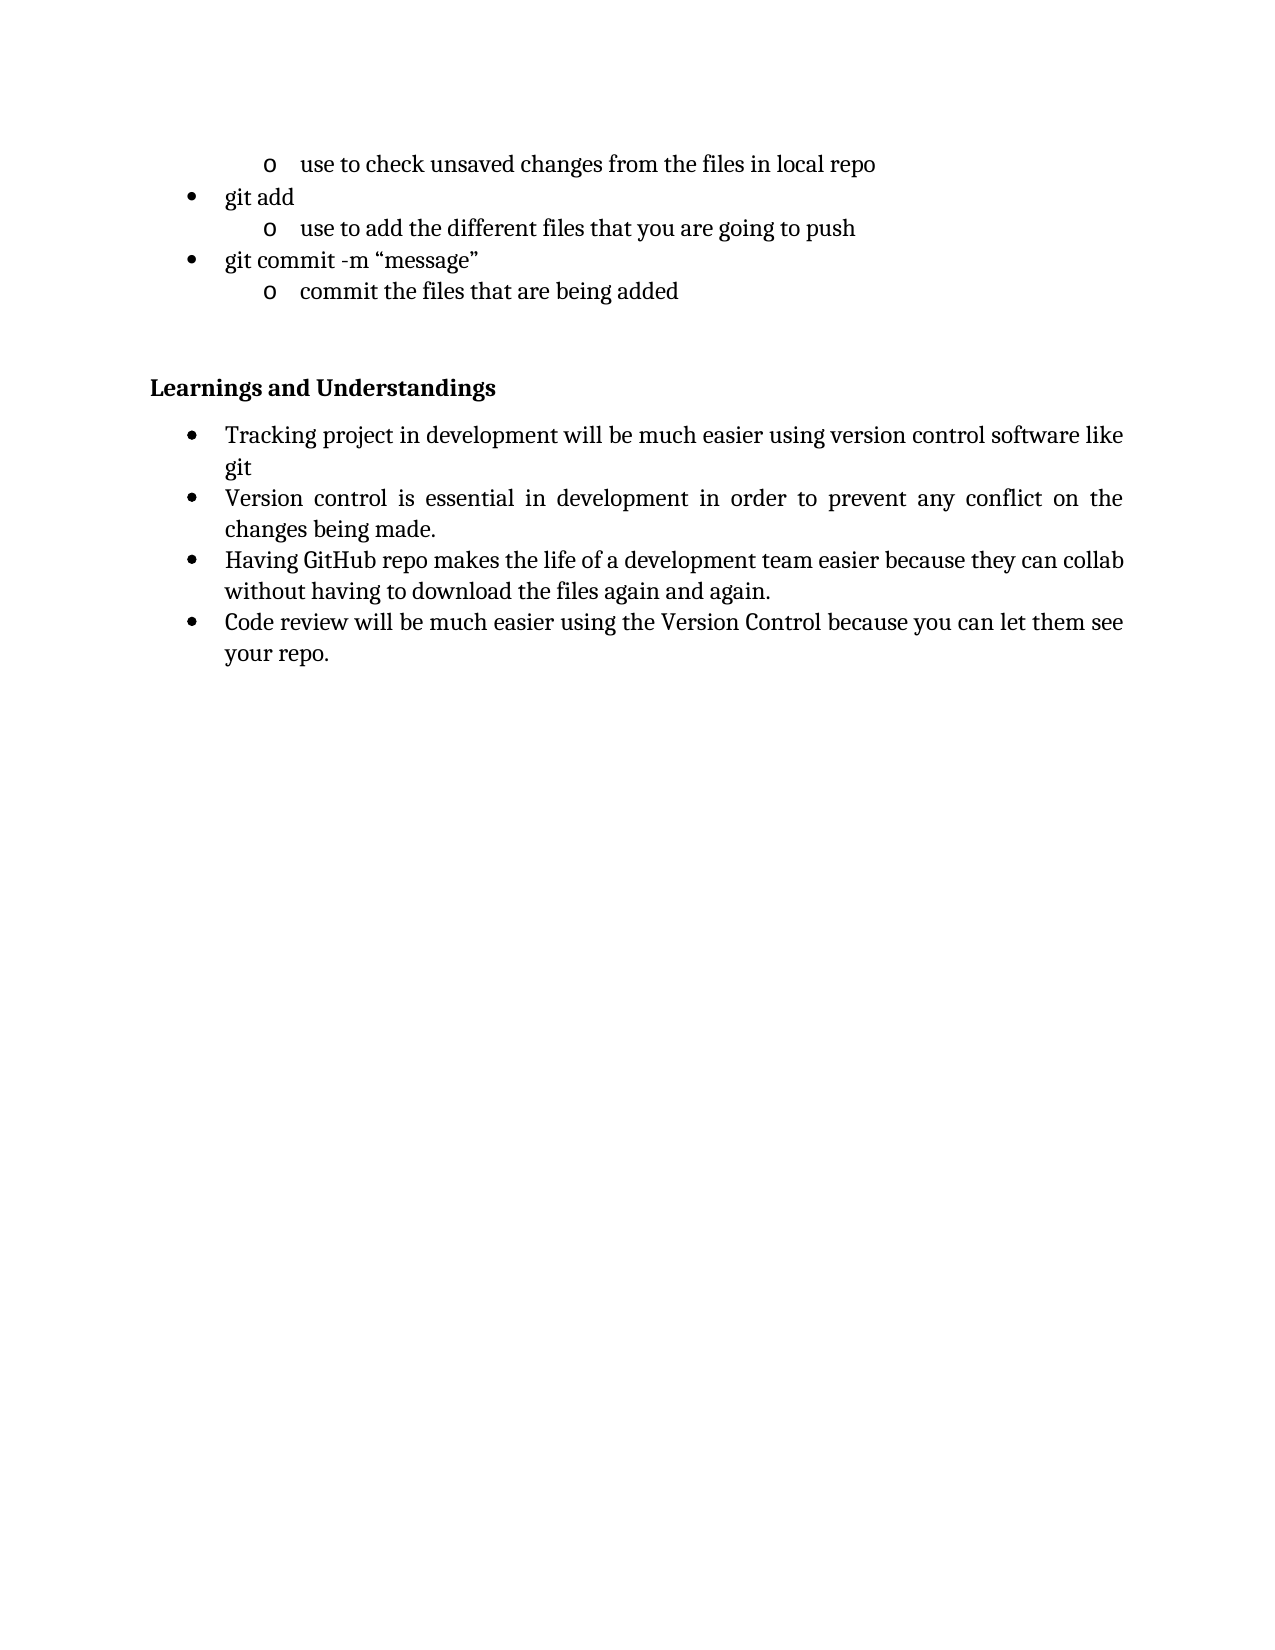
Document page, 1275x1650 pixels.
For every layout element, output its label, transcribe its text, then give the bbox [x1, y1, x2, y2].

list Tracking project in development will be much easier using version control software like git [187, 421, 1125, 481]
list commit the files that are being added [262, 277, 1125, 307]
list Having GitHub repo makes the life of a development team easier because they can collab without having to download the files again and again. [187, 546, 1125, 605]
list Code review will be much easier using the Version Control because you can let them see your repo. [187, 608, 1125, 667]
list git commit -m “message” [187, 246, 1125, 274]
list Version control is essential in development in order to prevent any conflict on the changes being made. [187, 483, 1125, 543]
text Learnings and Understandings [150, 374, 1125, 402]
list use to add the different files that you are going to push [262, 213, 1125, 243]
list git add [187, 182, 1125, 211]
list use to check unsaved changes from the files in local repo [262, 150, 1125, 180]
